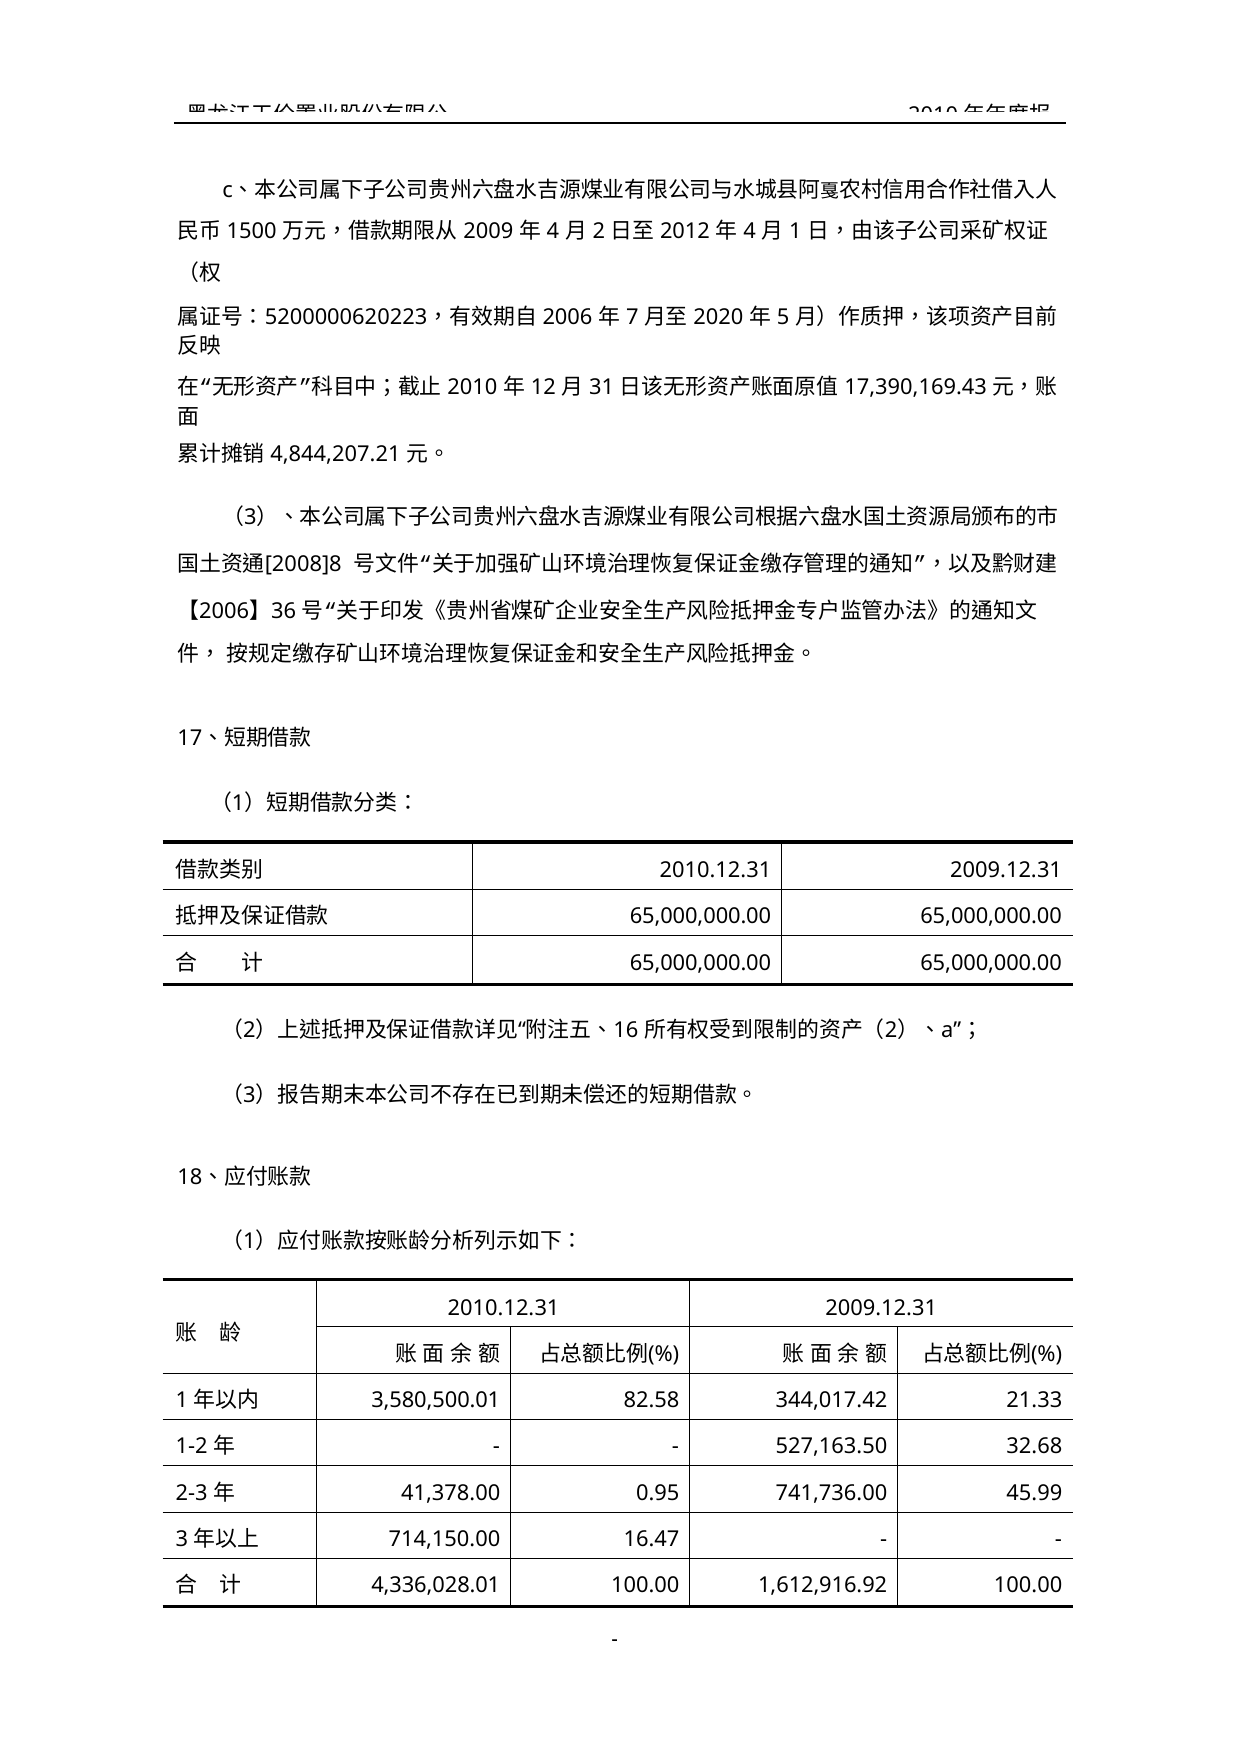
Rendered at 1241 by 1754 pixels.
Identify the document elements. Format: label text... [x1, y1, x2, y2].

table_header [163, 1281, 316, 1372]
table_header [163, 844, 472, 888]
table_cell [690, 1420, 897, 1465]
text （2）上述抵押及保证借款详见“附注五、16 所有权受到限制的资产（2）、a”； [221, 1014, 1073, 1044]
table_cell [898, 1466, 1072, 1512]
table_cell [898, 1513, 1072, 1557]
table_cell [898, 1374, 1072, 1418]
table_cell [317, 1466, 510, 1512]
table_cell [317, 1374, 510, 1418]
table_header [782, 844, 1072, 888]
text （3）报告期末本公司不存在已到期未偿还的短期借款。 [221, 1079, 1073, 1109]
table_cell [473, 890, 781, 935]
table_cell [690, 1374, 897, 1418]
text （1）短期借款分类： [208, 787, 421, 817]
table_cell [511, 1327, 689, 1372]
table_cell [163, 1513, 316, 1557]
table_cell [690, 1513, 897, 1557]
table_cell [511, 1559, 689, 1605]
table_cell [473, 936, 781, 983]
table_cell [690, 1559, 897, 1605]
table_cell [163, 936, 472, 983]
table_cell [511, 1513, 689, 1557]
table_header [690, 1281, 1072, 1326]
text （3）、本公司属下子公司贵州六盘水吉源煤业有限公司根据六盘水国土资源局颁布的市 国土资通[2008]8 号文件“关于加强矿山环境治理恢复保证金缴存管理的通知”，以及黔财建 [177, 501, 1064, 578]
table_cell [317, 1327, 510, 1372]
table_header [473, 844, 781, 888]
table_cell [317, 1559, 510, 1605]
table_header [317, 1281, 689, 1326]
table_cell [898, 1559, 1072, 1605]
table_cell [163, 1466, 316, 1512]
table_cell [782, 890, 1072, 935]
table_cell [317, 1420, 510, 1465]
text c、本公司属下子公司贵州六盘水吉源煤业有限公司与水城县阿戛农村信用合作社借入人 民币 1500 万元，借款期限从 2009 年 4 月 2 日至 2012 年 4 月 1 日，由该子公司采矿权证（权 [177, 174, 1073, 286]
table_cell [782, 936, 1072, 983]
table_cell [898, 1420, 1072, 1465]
text 17、短期借款 [177, 722, 1073, 752]
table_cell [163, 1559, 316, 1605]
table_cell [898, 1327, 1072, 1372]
text 累计摊销 4,844,207.21 元。 [177, 438, 1073, 468]
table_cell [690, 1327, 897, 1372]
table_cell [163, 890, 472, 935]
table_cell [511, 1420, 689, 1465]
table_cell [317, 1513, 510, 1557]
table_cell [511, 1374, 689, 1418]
text （1）应付账款按账龄分析列示如下： [221, 1225, 1073, 1255]
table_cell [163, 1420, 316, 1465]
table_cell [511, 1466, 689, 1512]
text 属证号：5200000620223，有效期自 2006 年 7 月至 2020 年 5 月）作质押，该项资产目前反映 [177, 301, 1073, 360]
text 【2006】36 号“关于印发《贵州省煤矿企业安全生产风险抵押金专户监管办法》的通知文件， 按规定缴存矿山环境治理恢复保证金和安全生产风险抵押金。 [177, 596, 1073, 668]
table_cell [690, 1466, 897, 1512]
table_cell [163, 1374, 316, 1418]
text 在“无形资产”科目中；截止 2010 年 12 月 31 日该无形资产账面原值 17,390,169.43 元，账面 [177, 371, 1073, 431]
text 18、应付账款 [177, 1161, 1073, 1191]
